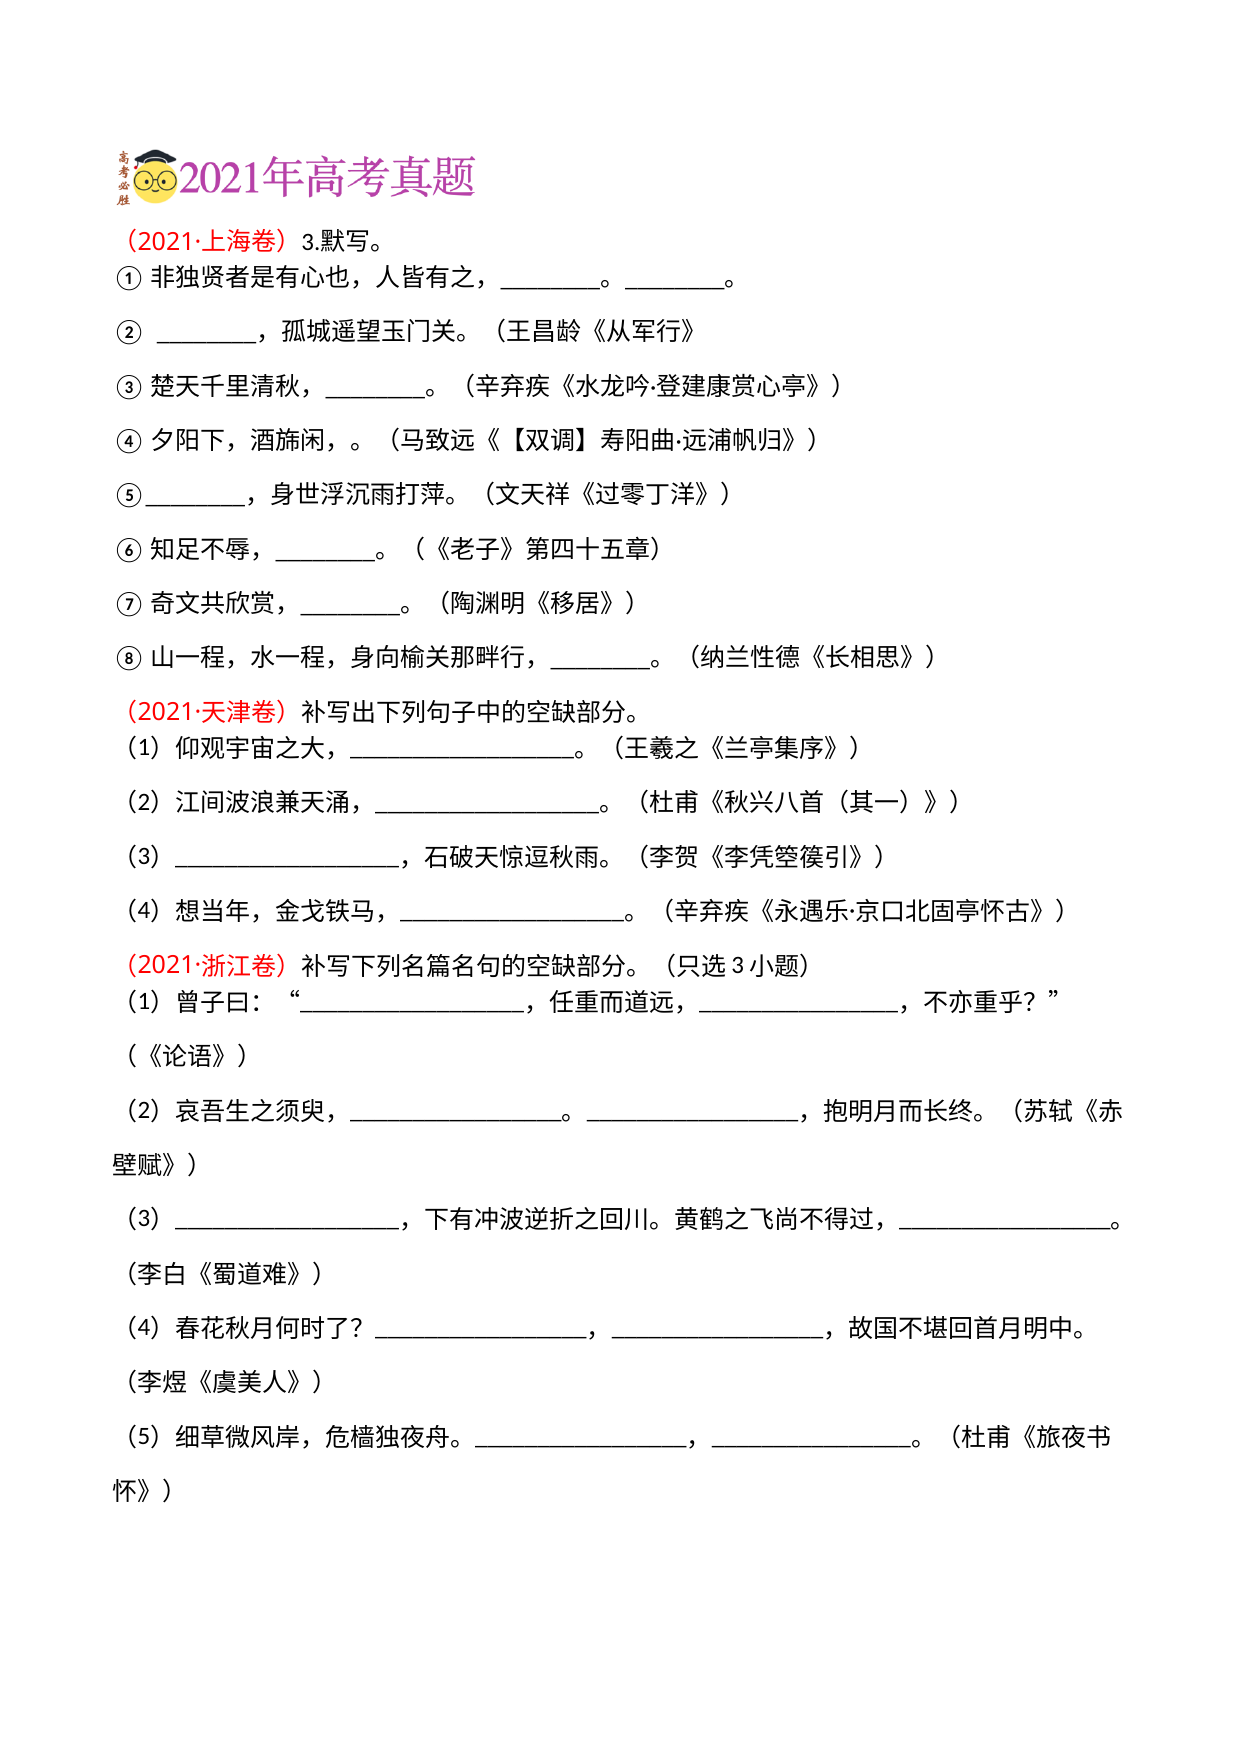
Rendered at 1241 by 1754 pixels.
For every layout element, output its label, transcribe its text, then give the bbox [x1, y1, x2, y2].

text （2）江间波浪兼天涌，__________________。（杜甫《秋兴八首（其一）》） [112, 783, 1128, 819]
text ③楚天千里清秋，________。（辛弃疾《水龙吟·登建康赏心亭》） [112, 366, 1128, 402]
text ⑧山一程，水一程，身向榆关那畔行，________。（纳兰性德《长相思》） [112, 638, 1128, 674]
text （1）仰观宇宙之大，__________________。（王羲之《兰亭集序》） [112, 728, 1128, 765]
text ①非独贤者是有心也，人皆有之，________。________。 [112, 257, 1128, 293]
text （2021·浙江卷）补写下列名篇名句的空缺部分。（只选3小题） [112, 946, 1128, 982]
text （1）曾子曰：“__________________，任重而道远，________________，不亦重乎？”（《论语》） [112, 982, 1128, 1073]
text ⑥知足不辱，________。（《老子》第四十五章） [112, 529, 1128, 565]
text （2021·上海卷）3.默写。 [112, 221, 1128, 257]
text （4）春花秋月何时了？_________________，_________________，故国不堪回首月明中。（李煜《虞美人》） [112, 1308, 1128, 1399]
text ② ________，孤城遥望玉门关。（王昌龄《从军行》 [112, 312, 1128, 348]
text （2）哀吾生之须臾，_________________。_________________，抱明月而长终。（苏轼《赤壁赋》） [112, 1091, 1128, 1182]
text ⑦奇文共欣赏，________。（陶渊明《移居》） [112, 583, 1128, 620]
text ④夕阳下，酒旆闲，。（马致远《【双调】寿阳曲·远浦帆归》） [112, 420, 1128, 457]
text （3）__________________，下有冲波逆折之回川。黄鹤之飞尚不得过，_________________。（李白《蜀道难》） [112, 1200, 1128, 1290]
text （4）想当年，金戈铁马，__________________。（辛弃疾《永遇乐·京口北固亭怀古》） [112, 892, 1128, 928]
text （3）__________________，石破天惊逗秋雨。（李贺《李凭箜篌引》） [112, 837, 1128, 873]
text ⑤________，身世浮沉雨打萍。（文天祥《过零丁洋》） [112, 475, 1128, 511]
text （5）细草微风岸，危樯独夜舟。_________________，________________。（杜甫《旅夜书怀》） [112, 1417, 1128, 1508]
text （2021·天津卷）补写出下列句子中的空缺部分。 [112, 692, 1128, 728]
picture [112, 147, 481, 208]
